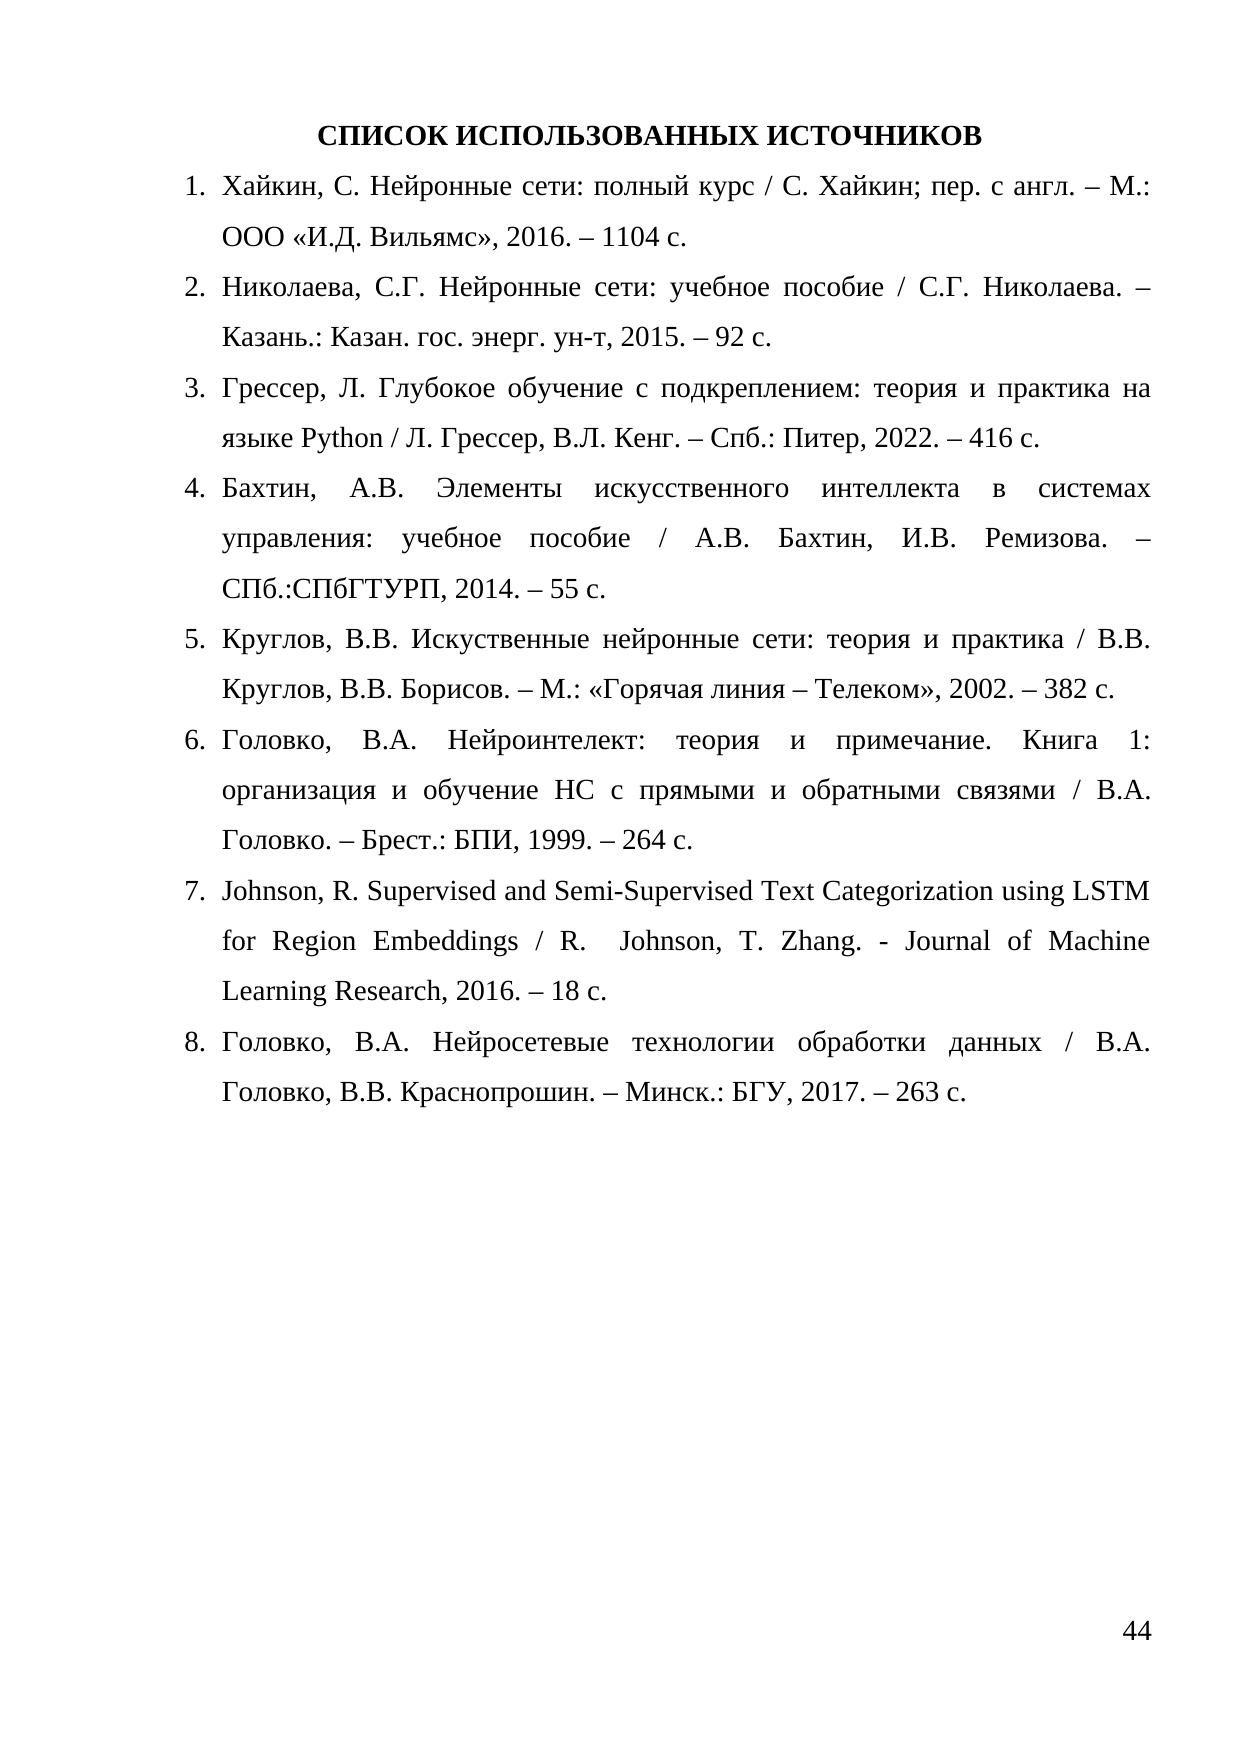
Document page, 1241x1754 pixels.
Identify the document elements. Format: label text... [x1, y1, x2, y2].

list Грессер, Л. Глубокое обучение с подкреплением: теория и практика на языке Python / Л. Грессер, В.Л. Кенг. – Спб.: Питер, 2022. – 416 с. [184, 370, 1152, 453]
list Круглов, В.В. Искуственные нейронные сети: теория и практика / В.В. Круглов, В.В. Борисов. – М.: «Горячая линия – Телеком», 2002. – 382 с. [184, 621, 1152, 705]
list Бахтин, А.В. Элементы искусственного интеллекта в системах управления: учебное пособие / А.В. Бахтин, И.В. Ремизова. – СПб.:СПбГТУРП, 2014. – 55 с. [184, 470, 1152, 604]
list Johnson, R. Supervised and Semi-Supervised Text Categorization using LSTM for Region Embeddings / R. Johnson, T. Zhang. - Journal of Machine Learning Research, 2016. – 18 c. [184, 873, 1152, 1007]
list Головко, В.А. Нейросетевые технологии обработки данных / В.А. Головко, В.В. Краснопрошин. – Минск.: БГУ, 2017. – 263 с. [184, 1024, 1152, 1108]
list Головко, В.А. Нейроинтелект: теория и примечание. Книга 1: организация и обучение НС с прямыми и обратными связями / В.А. Головко. – Брест.: БПИ, 1999. – 264 с. [184, 722, 1152, 856]
text СПИСОК ИСПОЛЬЗОВАННЫХ ИСТОЧНИКОВ [148, 118, 1152, 152]
list Хайкин, С. Нейронные сети: полный курс / С. Хайкин; пер. с англ. – М.: ООО «И.Д. Вильямс», 2016. – 1104 с. [184, 168, 1152, 252]
list Николаева, С.Г. Нейронные сети: учебное пособие / С.Г. Николаева. – Казань.: Казан. гос. энерг. ун-т, 2015. – 92 с. [184, 269, 1152, 353]
